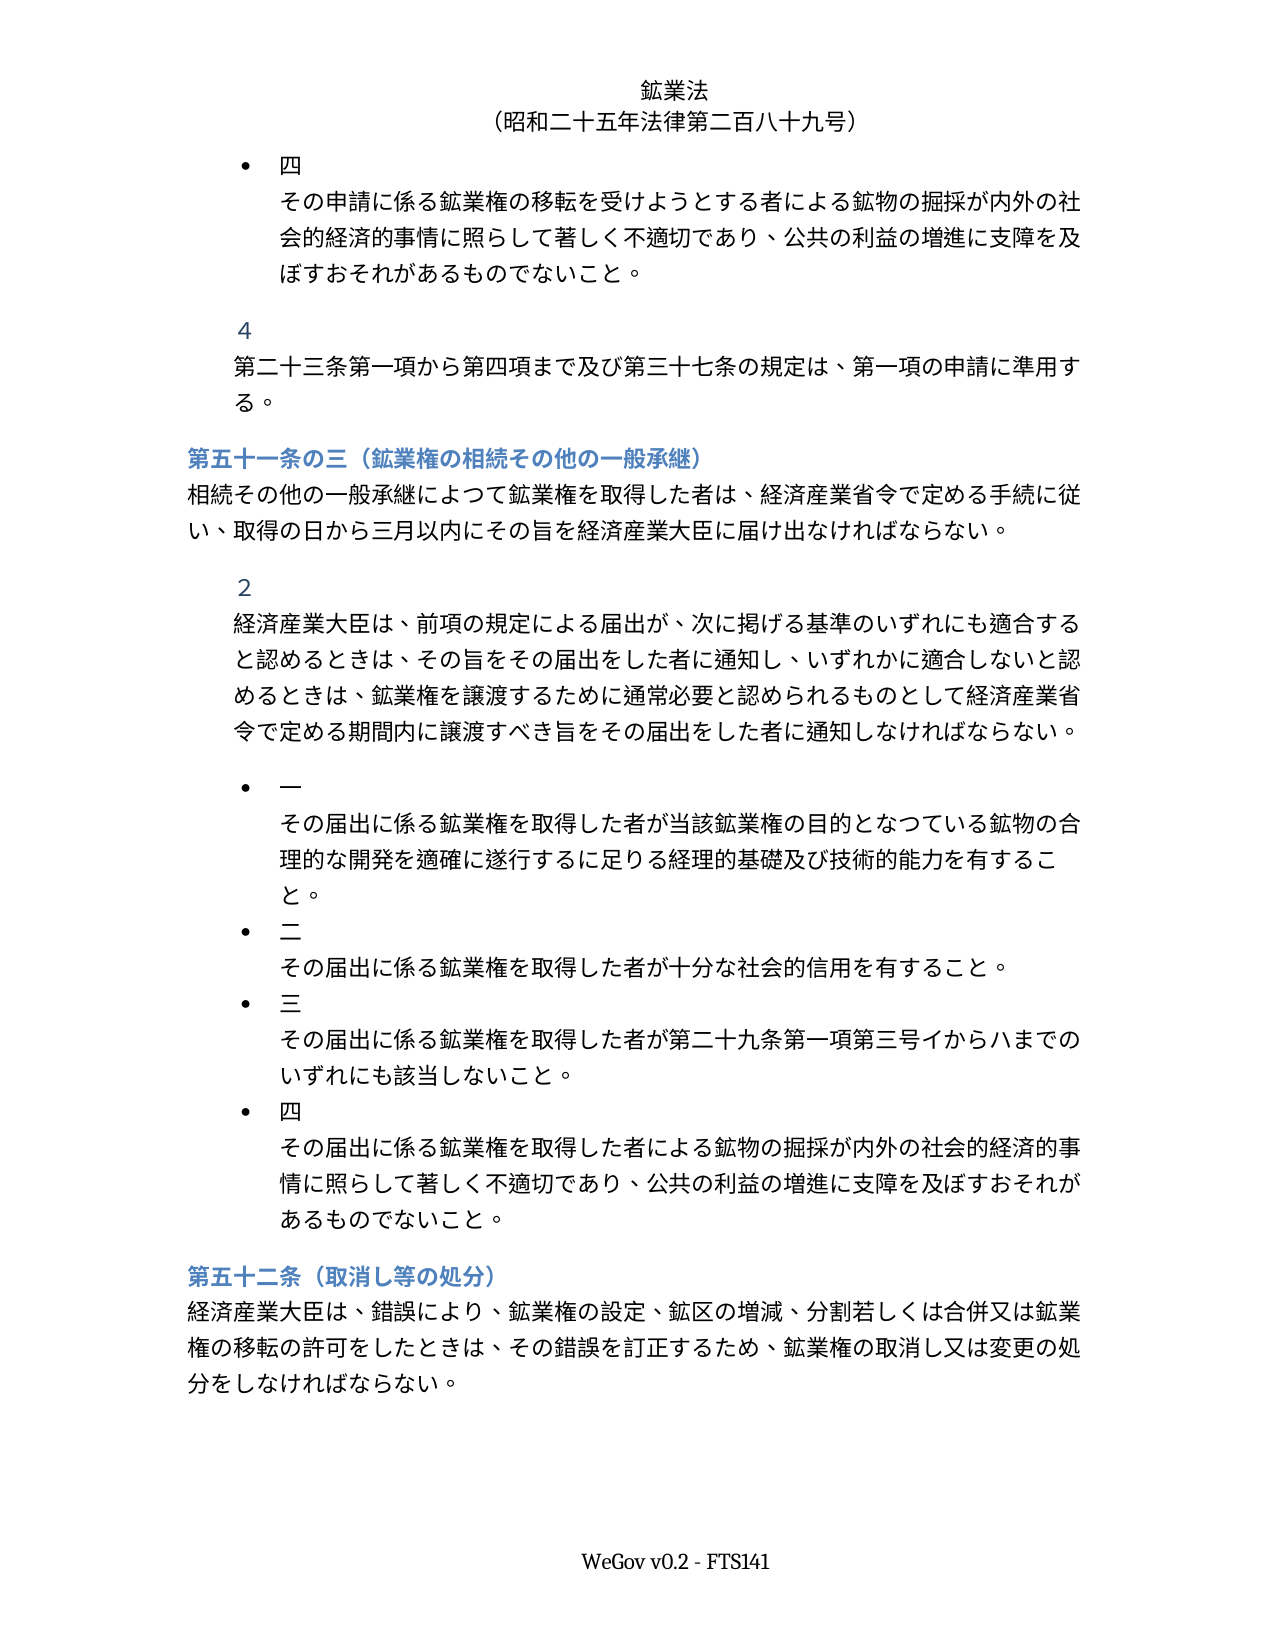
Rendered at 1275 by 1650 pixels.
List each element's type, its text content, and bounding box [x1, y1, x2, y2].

list 二 その届出に係る鉱業権を取得した者が十分な社会的信用を有すること。 [242, 916, 1087, 983]
list 四 その届出に係る鉱業権を取得した者による鉱物の掘採が内外の社会的経済的事情に照らして著しく不適切であり、公共の利益の増進に支障を及ぼすおそれがあるものでないこと。 [242, 1096, 1087, 1235]
subtitle ２ [233, 572, 1087, 603]
list 三 その届出に係る鉱業権を取得した者が第二十九条第一項第三号イからハまでのいずれにも該当しないこと。 [242, 988, 1087, 1091]
text 相続その他の一般承継によつて鉱業権を取得した者は、経済産業省令で定める手続に従い、取得の日から三月以内にその旨を経済産業大臣に届け出なければならない。 [187, 479, 1087, 546]
subtitle 第五十一条の三（鉱業権の相続その他の一般承継） [187, 443, 1087, 474]
subtitle ４ [233, 314, 1087, 346]
text 経済産業大臣は、錯誤により、鉱業権の設定、鉱区の増減、分割若しくは合併又は鉱業権の移転の許可をしたときは、その錯誤を訂正するため、鉱業権の取消し又は変更の処分をしなければならない。 [187, 1296, 1087, 1399]
list 四 その申請に係る鉱業権の移転を受けようとする者による鉱物の掘採が内外の社会的経済的事情に照らして著しく不適切であり、公共の利益の増進に支障を及ぼすおそれがあるものでないこと。 [242, 150, 1087, 289]
subtitle 第五十二条（取消し等の処分） [187, 1260, 1087, 1292]
text 経済産業大臣は、前項の規定による届出が、次に掲げる基準のいずれにも適合すると認めるときは、その旨をその届出をした者に通知し、いずれかに適合しないと認めるときは、鉱業権を譲渡するために通常必要と認められるものとして経済産業省令で定める期間内に譲渡すべき旨をその届出をした者に通知しなければならない。 [233, 608, 1087, 747]
text 第二十三条第一項から第四項まで及び第三十七条の規定は、第一項の申請に準用する。 [233, 351, 1087, 418]
list 一 その届出に係る鉱業権を取得した者が当該鉱業権の目的となつている鉱物の合理的な開発を適確に遂行するに足りる経理的基礎及び技術的能力を有すること。 [242, 772, 1087, 911]
